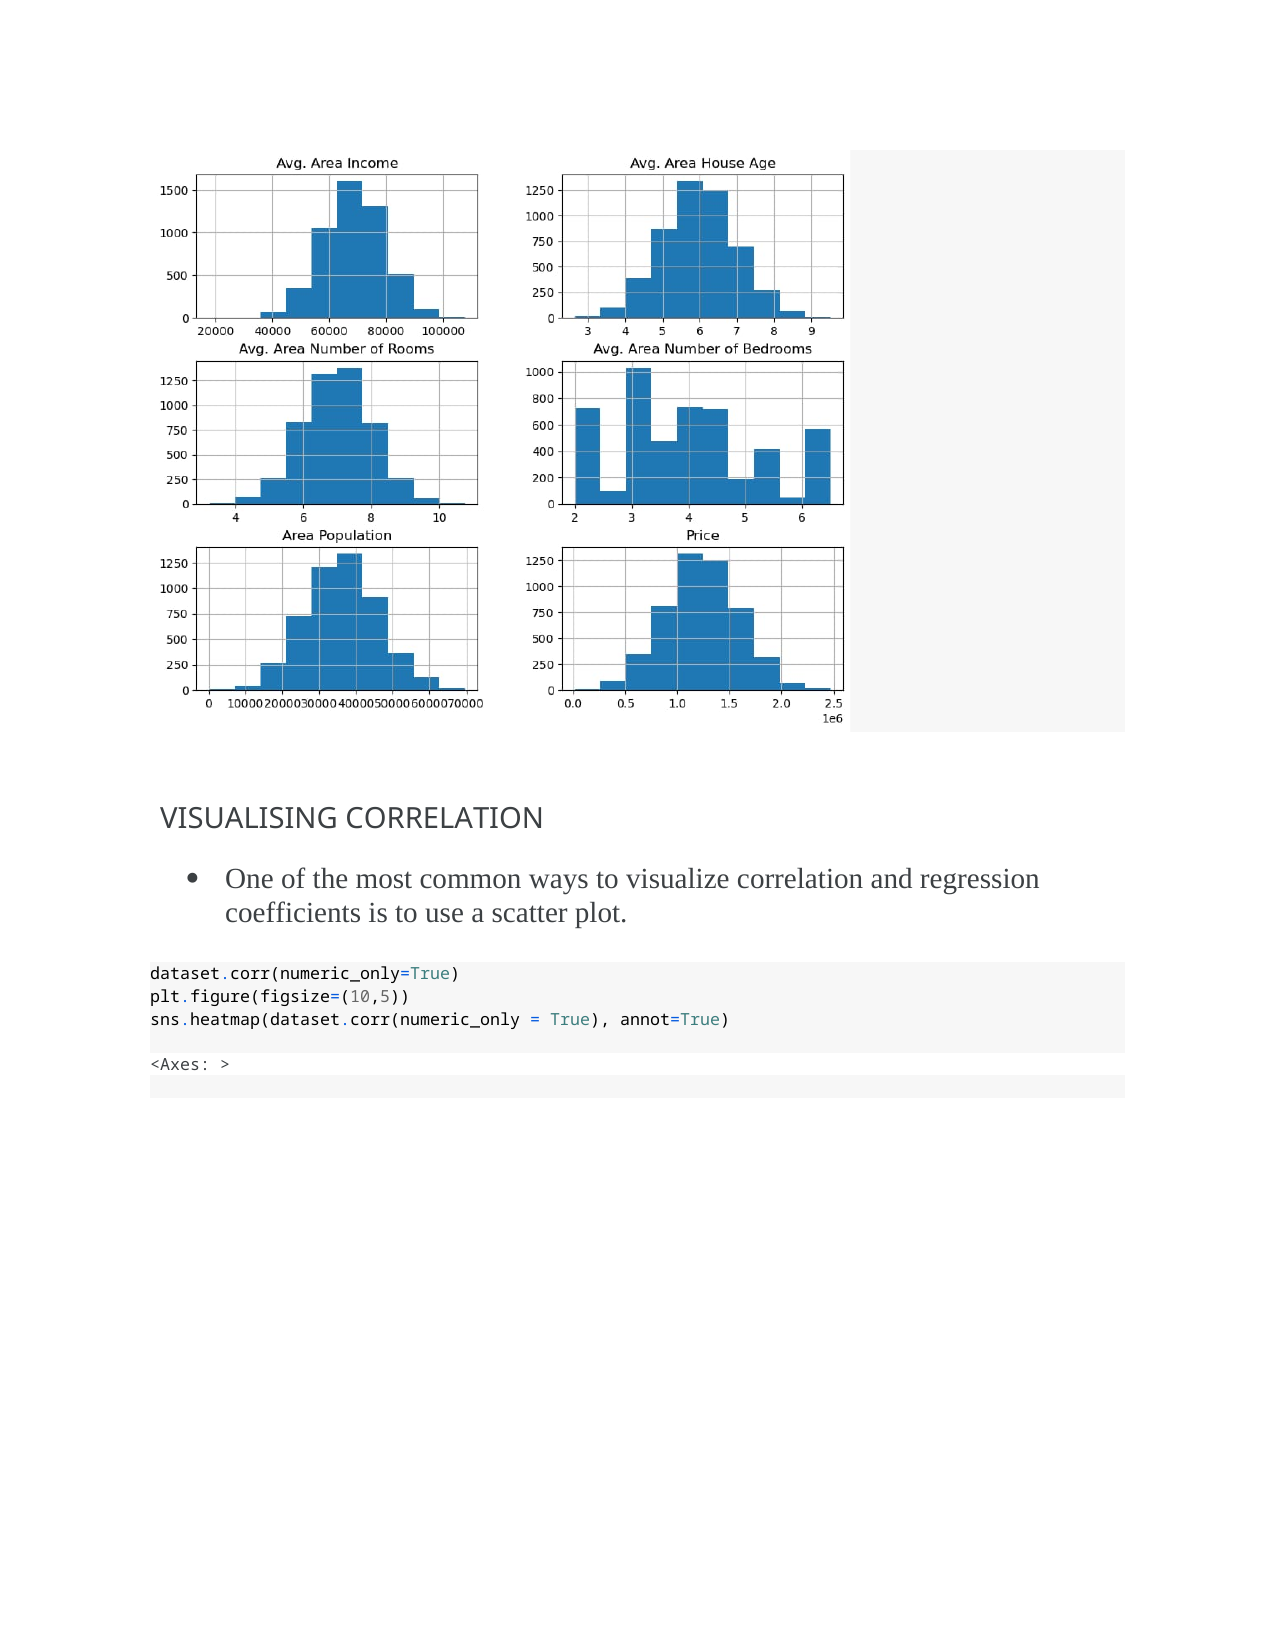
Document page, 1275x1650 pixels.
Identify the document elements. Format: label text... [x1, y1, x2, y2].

text <Axes: > [150, 1053, 1125, 1075]
text VISUALISING CORRELATION [150, 798, 1125, 837]
text sns.heatmap(dataset.corr(numeric_only = True), annot=True) [150, 1007, 1125, 1030]
list One of the most common ways to visualize correlation and regression coefficients is to use a scatter plot. [187, 861, 1125, 928]
picture [150, 150, 851, 733]
text dataset.corr(numeric_only=True) [150, 962, 1125, 984]
text plt.figure(figsize=(10,5)) [150, 984, 1125, 1007]
